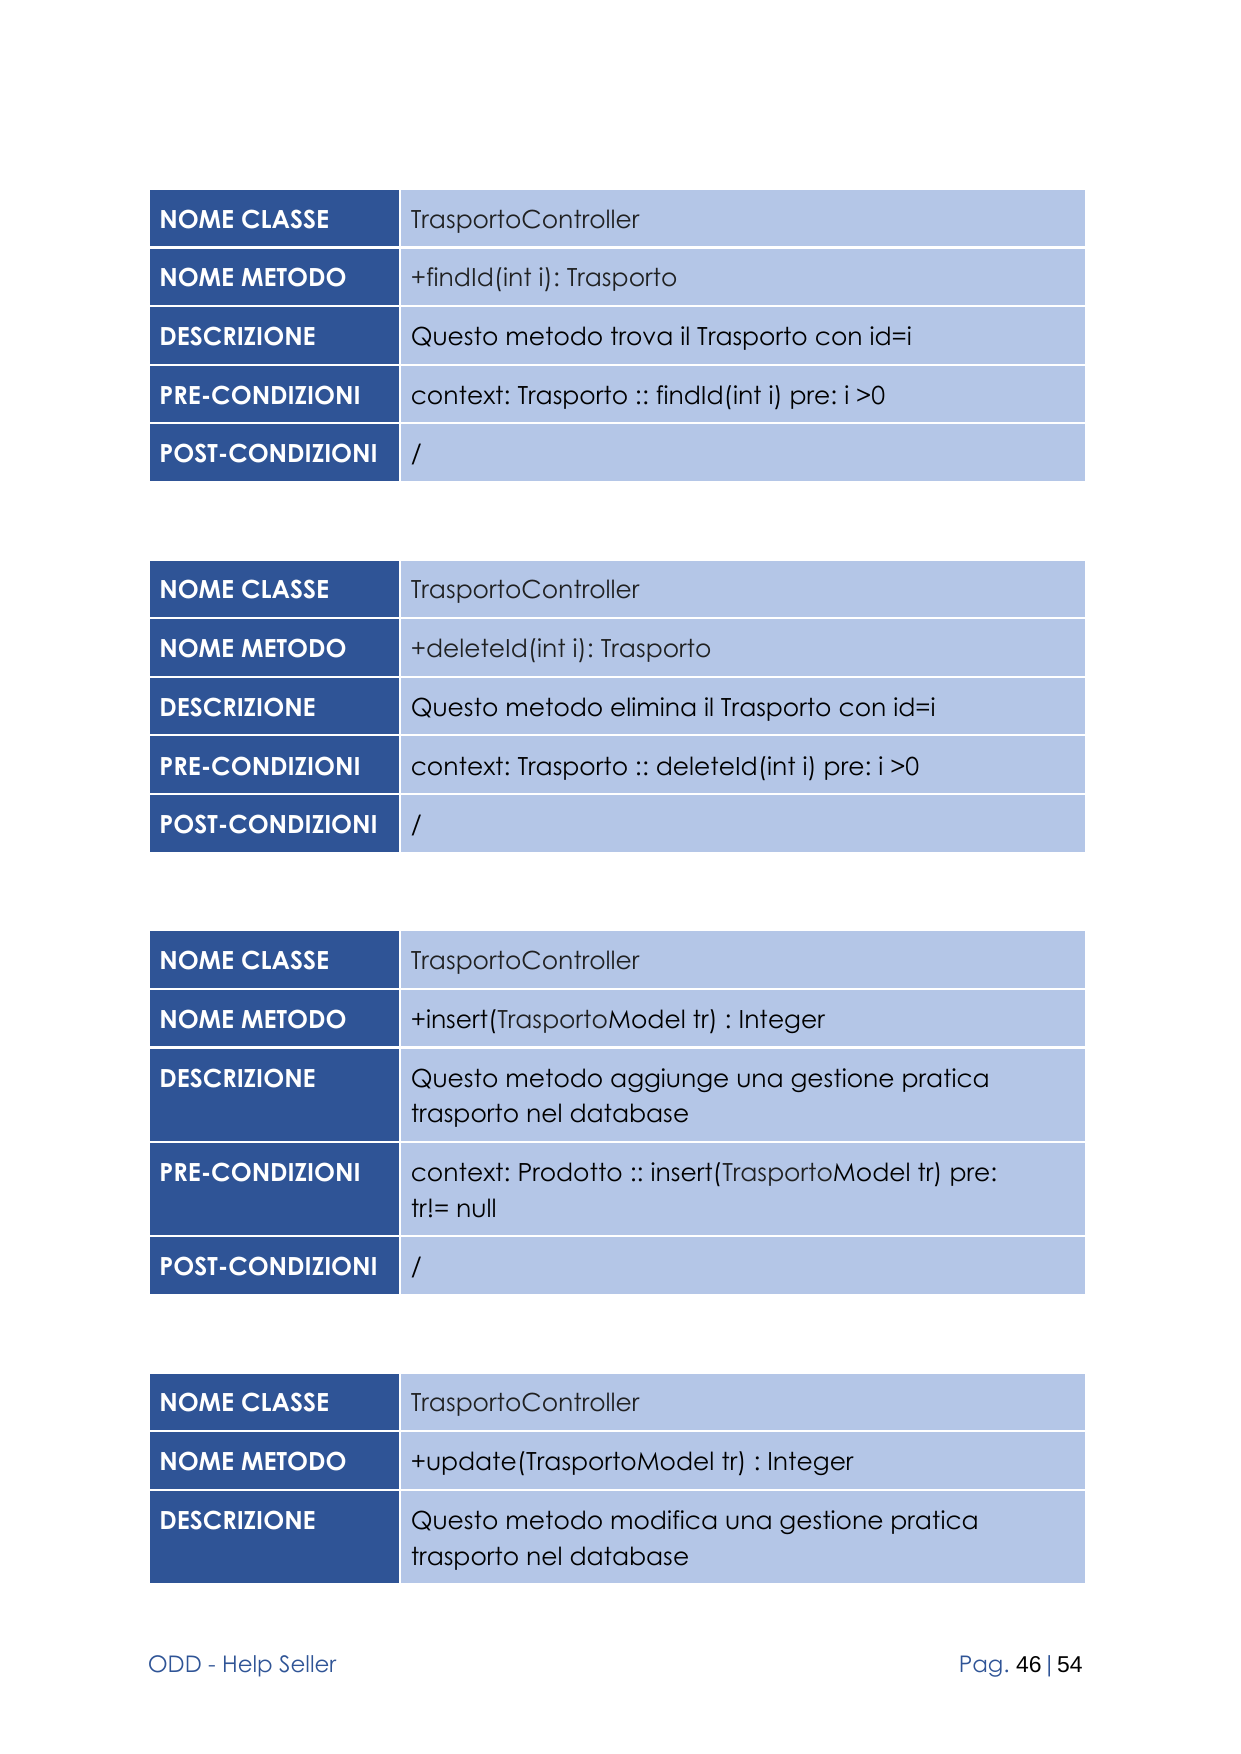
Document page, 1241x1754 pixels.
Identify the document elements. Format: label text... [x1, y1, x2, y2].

table_cell NOME METODO [150, 1432, 399, 1489]
table_cell PRE-CONDIZIONI [150, 366, 399, 422]
table_cell +deleteId(int i): Trasporto [401, 619, 1085, 676]
table_cell Questo metodo modifica una gestione pratica trasporto nel database [401, 1491, 1085, 1583]
table_cell Questo metodo trova il Trasporto con id=i [401, 307, 1085, 364]
table_cell DESCRIZIONE [150, 1049, 399, 1141]
table_cell POST-CONDIZIONI [150, 424, 399, 481]
table_header TrasportoController [401, 190, 1085, 246]
table_cell DESCRIZIONE [150, 307, 399, 364]
table_cell PRE-CONDIZIONI [150, 736, 399, 793]
table_cell / [401, 424, 1085, 481]
table_cell context: Trasporto :: findId(int i) pre: i >0 [401, 366, 1085, 422]
table_cell POST-CONDIZIONI [150, 1237, 399, 1294]
table_header NOME CLASSE [150, 561, 399, 617]
table_cell NOME METODO [150, 249, 399, 305]
table_header TrasportoController [401, 931, 1085, 988]
table_cell Questo metodo aggiunge una gestione pratica trasporto nel database [401, 1049, 1085, 1141]
table_cell Questo metodo elimina il Trasporto con id=i [401, 678, 1085, 734]
table_cell PRE-CONDIZIONI [150, 1143, 399, 1235]
table_cell DESCRIZIONE [150, 678, 399, 734]
table_cell / [401, 795, 1085, 852]
table_cell context: Prodotto :: insert(TrasportoModel tr) pre: tr!= null [401, 1143, 1085, 1235]
table_header NOME CLASSE [150, 190, 399, 246]
table_cell / [401, 1237, 1085, 1294]
table_cell POST-CONDIZIONI [150, 795, 399, 852]
table_cell NOME METODO [150, 619, 399, 676]
table_header TrasportoController [401, 1374, 1085, 1430]
table_header NOME CLASSE [150, 1374, 399, 1430]
table_header TrasportoController [401, 561, 1085, 617]
table_cell +insert(TrasportoModel tr) : Integer [401, 990, 1085, 1046]
table_cell DESCRIZIONE [150, 1491, 399, 1583]
table_cell context: Trasporto :: deleteId(int i) pre: i >0 [401, 736, 1085, 793]
table_cell +findId(int i): Trasporto [401, 249, 1085, 305]
table_cell +update(TrasportoModel tr) : Integer [401, 1432, 1085, 1489]
table_cell NOME METODO [150, 990, 399, 1046]
table_header NOME CLASSE [150, 931, 399, 988]
